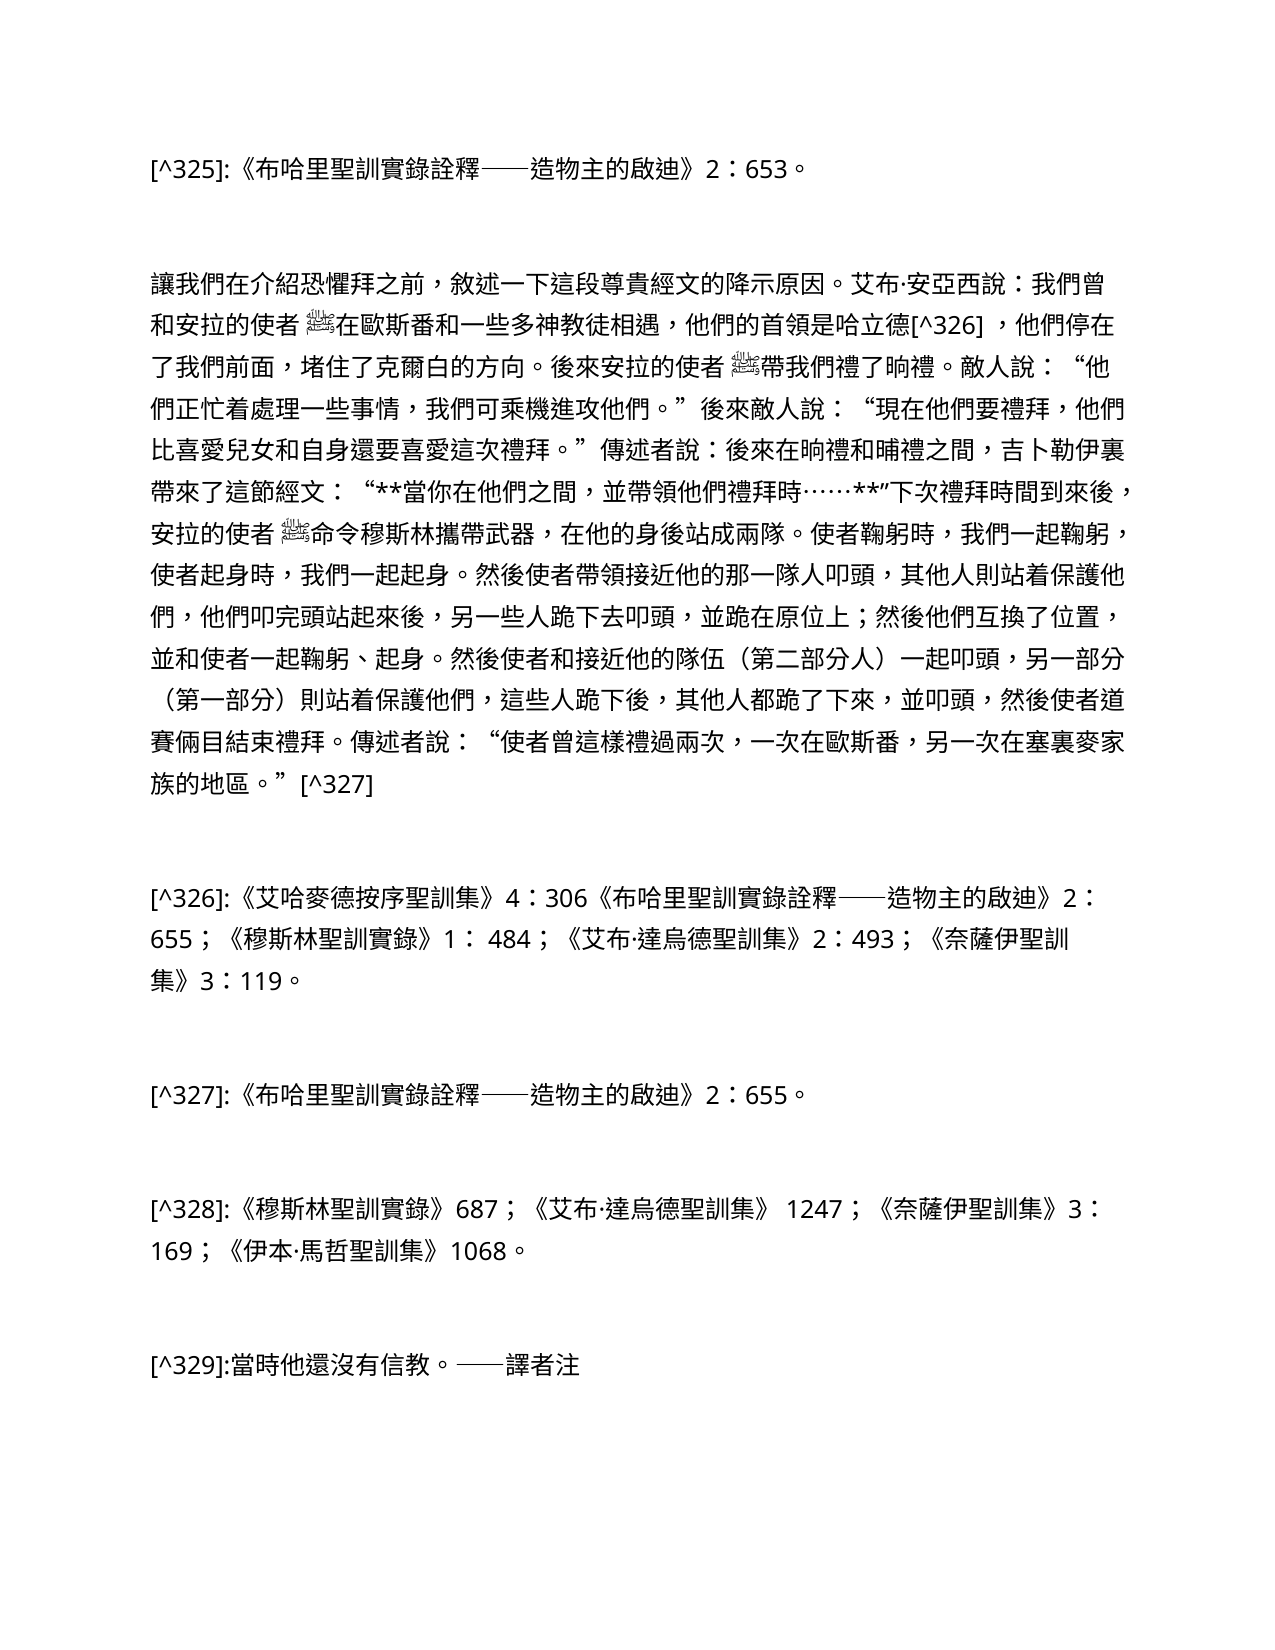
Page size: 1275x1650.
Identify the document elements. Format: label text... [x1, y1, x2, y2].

text [^325]:《布哈里聖訓實錄詮釋——造物主的啟迪》2：653。 [150, 150, 1125, 186]
text [^326]:《艾哈麥德按序聖訓集》4：306《布哈里聖訓實錄詮釋——造物主的啟迪》2：655；《穆斯林聖訓實錄》1： 484；《艾布·達烏德聖訓集》2：493；《奈薩伊聖訓集》3：119。 [150, 878, 1125, 998]
text [^329]:當時他還沒有信教。——譯者注 [150, 1346, 1125, 1382]
text [^327]:《布哈里聖訓實錄詮釋——造物主的啟迪》2：655。 [150, 1076, 1125, 1112]
text 讓我們在介紹恐懼拜之前，敘述一下這段尊貴經文的降示原因。艾布·安亞西說：我們曾和安拉的使者ﷺ在歐斯番和一些多神教徒相遇，他們的首領是哈立德[^326] ，他們停在了我們前面，堵住了克爾白的方向。後來安拉的使者ﷺ帶我們禮了晌禮。敵人說：“他們正忙着處理一些事情，我們可乘機進攻他們。”後來敵人說：“現在他們要禮拜，他們比喜愛兒女和自身還要喜愛這次禮拜。”傳述者說：後來在晌禮和晡禮之間，吉卜勒伊裏帶來了這節經文：“**當你在他們之間，並帶領他們禮拜時……**”下次禮拜時間到來後，安拉的使者ﷺ命令穆斯林攜帶武器，在他的身後站成兩隊。使者鞠躬時，我們一起鞠躬，使者起身時，我們一起起身。然後使者帶領接近他的那一隊人叩頭，其他人則站着保護他們，他們叩完頭站起來後，另一些人跪下去叩頭，並跪在原位上；然後他們互換了位置，並和使者一起鞠躬、起身。然後使者和接近他的隊伍（第二部分人）一起叩頭，另一部分（第一部分）則站着保護他們，這些人跪下後，其他人都跪了下來，並叩頭，然後使者道賽倆目結束禮拜。傳述者說：“使者曾這樣禮過兩次，一次在歐斯番，另一次在塞裏麥家族的地區。”[^327] [150, 264, 1125, 800]
text [^328]:《穆斯林聖訓實錄》687；《艾布·達烏德聖訓集》 1247；《奈薩伊聖訓集》3：169；《伊本·馬哲聖訓集》1068。 [150, 1190, 1125, 1268]
